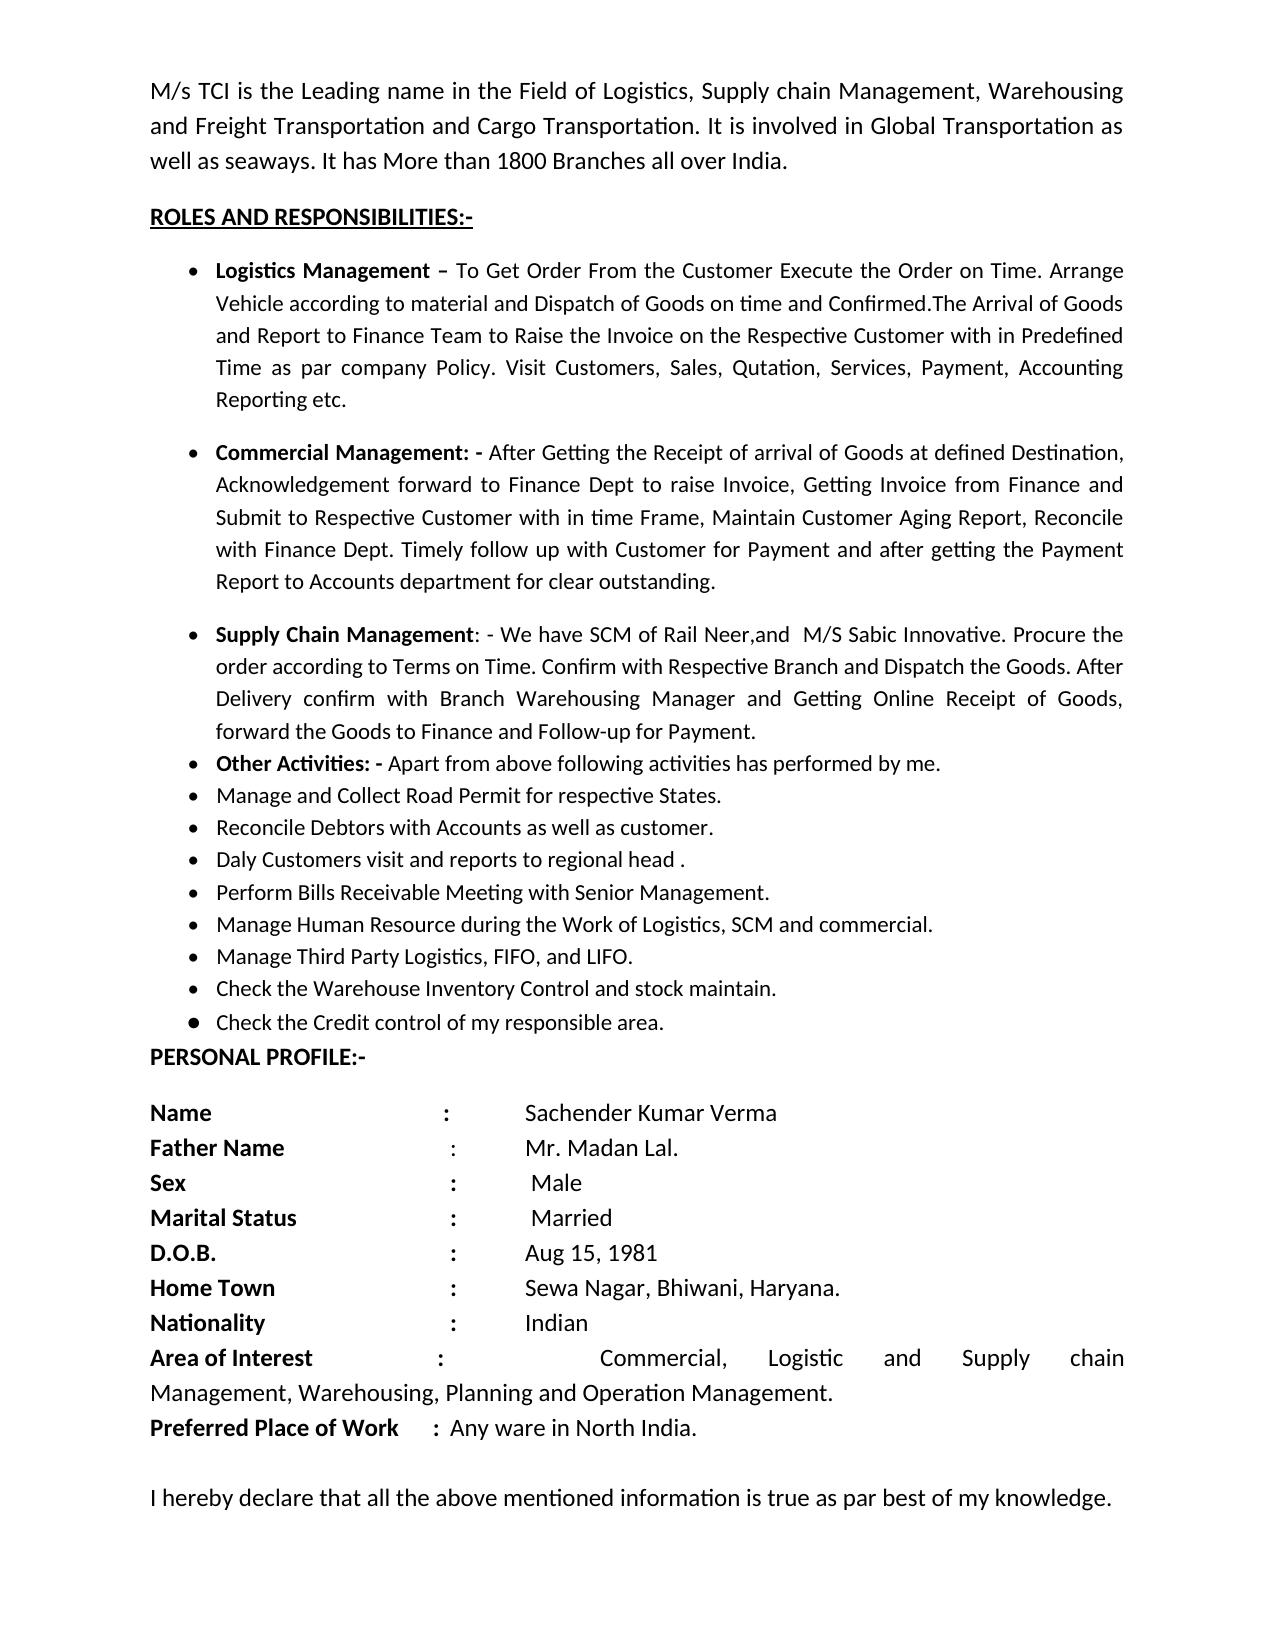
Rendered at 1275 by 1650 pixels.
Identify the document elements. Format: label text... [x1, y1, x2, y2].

list Logistics Management – To Get Order From the Customer Execute the Order on Time. Arrange Vehicle according to material and Dispatch of Goods on time and Confirmed.The Arrival of Goods and Report to Finance Team to Raise the Invoice on the Respective Customer with in Predefined Time as par company Policy. Visit Customers, Sales, Qutation, Services, Payment, Accounting Reporting etc. [187, 257, 1125, 413]
list Daly Customers visit and reports to regional head . [187, 846, 1125, 873]
text PERSONAL PROFILE:- [150, 1041, 1125, 1072]
text Area of Interest : Commercial, Logistic and Supply chain Management, Warehousing, Planning and Operation Management. [150, 1342, 1125, 1408]
text Sex : Male [150, 1167, 1125, 1198]
text I hereby declare that all the above mentioned information is true as par best of my knowledge. [150, 1482, 1125, 1513]
list Supply Chain Management: - We have SCM of Rail Neer,and M/S Sabic Innovative. Procure the order according to Terms on Time. Confirm with Respective Branch and Dispatch the Goods. After Delivery confirm with Branch Warehousing Manager and Getting Online Receipt of Goods, forward the Goods to Finance and Follow-up for Payment. [187, 620, 1125, 745]
text Father Name : Mr. Madan Lal. [150, 1132, 1125, 1163]
text M/s TCI is the Leading name in the Field of Logistics, Supply chain Management, Warehousing and Freight Transportation and Cargo Transportation. It is involved in Global Transportation as well as seaways. It has More than 1800 Branches all over India. [150, 75, 1125, 176]
text D.O.B. : Aug 15, 1981 [150, 1237, 1125, 1268]
text ROLES AND RESPONSIBILITIES:- [150, 201, 1125, 231]
text Name : Sachender Kumar Verma [150, 1097, 1125, 1128]
list Check the Warehouse Inventory Control and stock maintain. [187, 974, 1125, 1002]
list Perform Bills Receivable Meeting with Senior Management. [187, 878, 1125, 906]
list Other Activities: - Apart from above following activities has performed by me. [187, 749, 1125, 777]
list Manage Human Resource during the Work of Logistics, SCM and commercial. [187, 910, 1125, 938]
list Reconcile Debtors with Accounts as well as customer. [187, 813, 1125, 841]
list Check the Credit control of my responsible area. [187, 1006, 1125, 1037]
text Home Town : Sewa Nagar, Bhiwani, Haryana. [150, 1272, 1125, 1303]
list Commercial Management: - After Getting the Receipt of arrival of Goods at defined Destination, Acknowledgement forward to Finance Dept to raise Invoice, Getting Invoice from Finance and Submit to Respective Customer with in time Frame, Maintain Customer Aging Report, Reconcile with Finance Dept. Timely follow up with Customer for Payment and after getting the Payment Report to Accounts department for clear outstanding. [187, 438, 1125, 595]
list Manage Third Party Logistics, FIFO, and LIFO. [187, 942, 1125, 970]
list Manage and Collect Road Permit for respective States. [187, 781, 1125, 809]
text Nationality : Indian [150, 1307, 1125, 1338]
text Marital Status : Married [150, 1202, 1125, 1233]
text Preferred Place of Work : Any ware in North India. [150, 1412, 1125, 1443]
